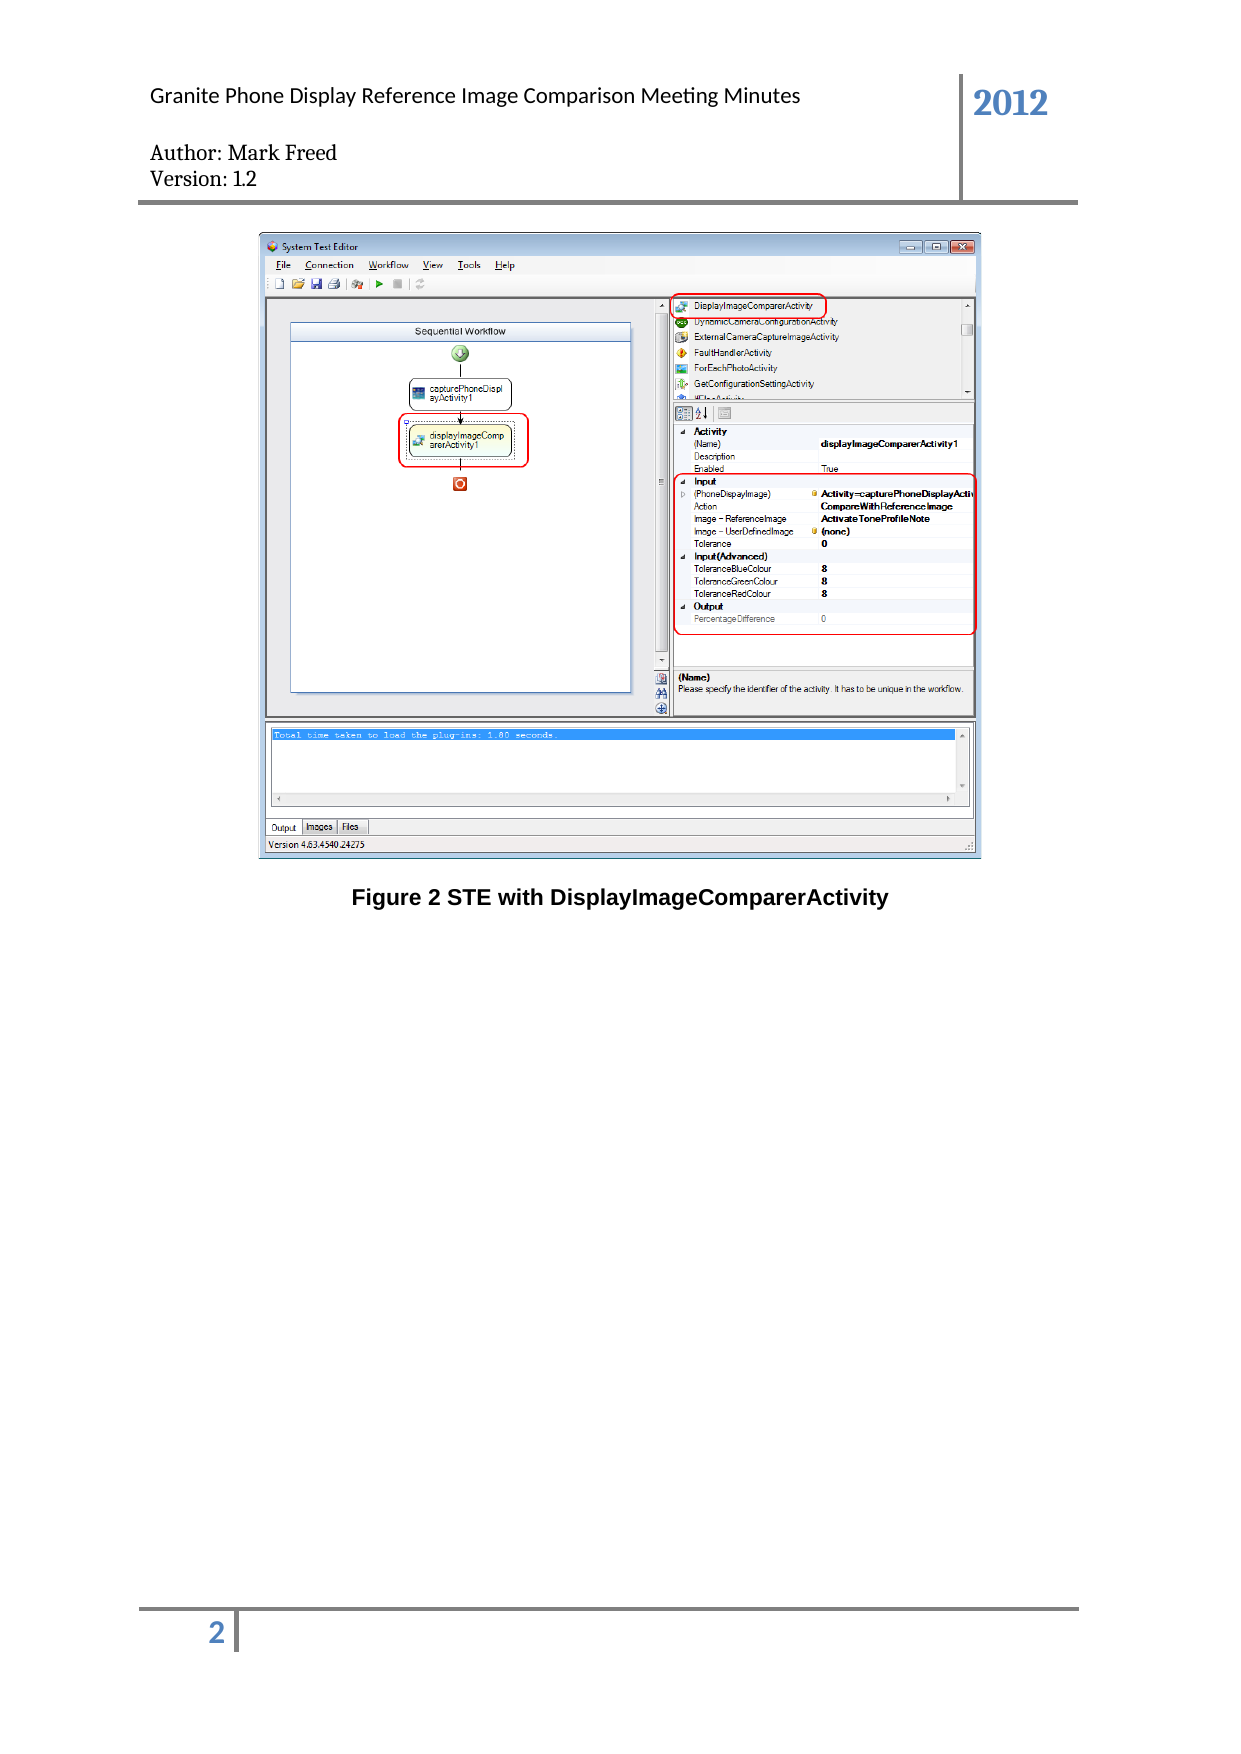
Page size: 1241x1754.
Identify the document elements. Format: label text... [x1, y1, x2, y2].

picture [258, 232, 982, 859]
text Figure 2 STE with DisplayImageComparerActivity [150, 884, 1090, 910]
